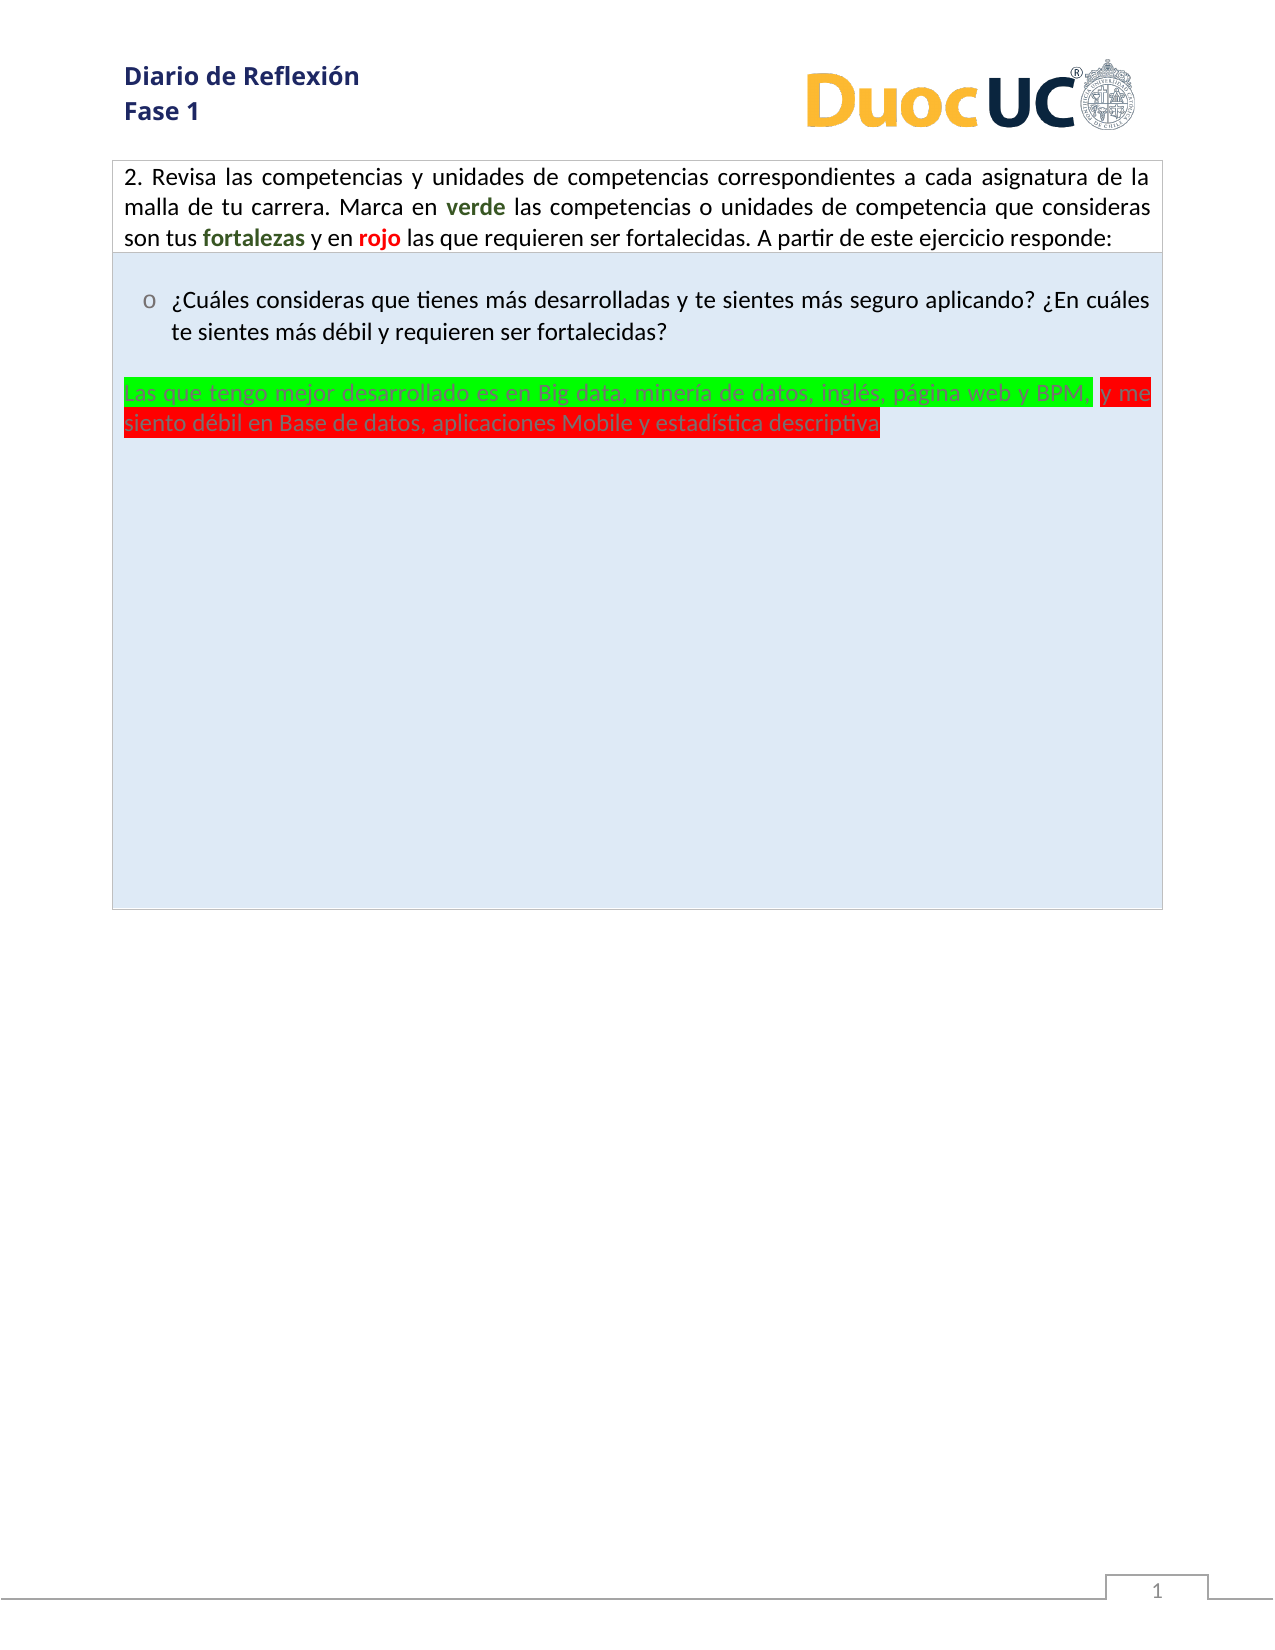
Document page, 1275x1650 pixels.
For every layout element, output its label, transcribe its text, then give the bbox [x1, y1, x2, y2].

picture [807, 59, 1135, 130]
table_cell ¿Cuáles consideras que tienes más desarrolladas y te sientes más seguro aplicando? ¿En cuáles te sientes más débil y requieren ser fortalecidas? Las que tengo mejor desarrollado es en Big data, minería de datos, inglés, página web y BPM, y me siento débil en Base de datos, aplicaciones Mobile y estadística descriptiva [113, 253, 1162, 908]
table_header 2. Revisa las competencias y unidades de competencias correspondientes a cada asignatura de la malla de tu carrera. Marca en verde las competencias o unidades de competencia que consideras son tus fortalezas y en rojo las que requieren ser fortalecidas. A partir de este ejercicio responde: [113, 161, 1162, 252]
